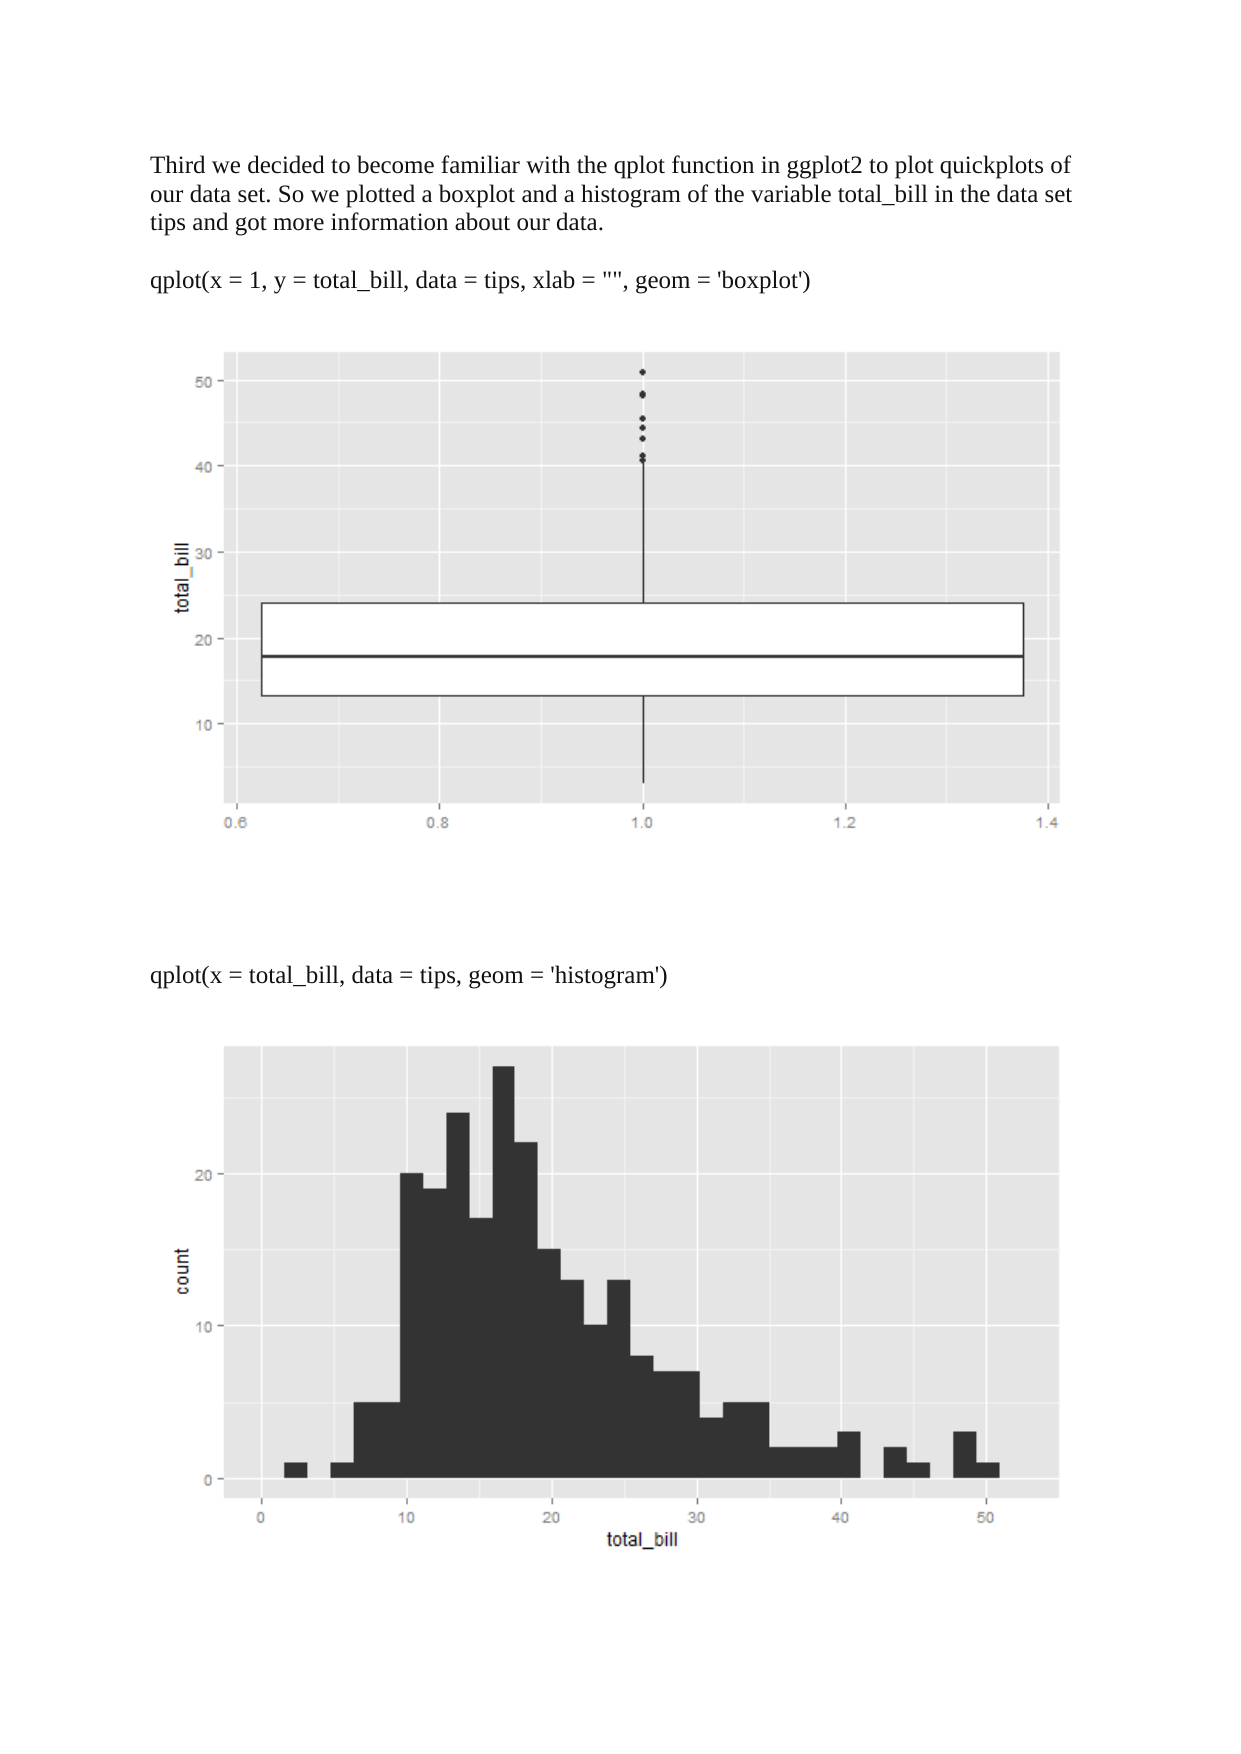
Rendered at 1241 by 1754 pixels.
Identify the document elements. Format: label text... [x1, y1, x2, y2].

text Third we decided to become familiar with the qplot function in ggplot2 to plot quickplots of our data set. So we plotted a boxplot and a histogram of the variable total_bill in the data set tips and got more information about our data. [150, 150, 1090, 236]
picture [150, 323, 1091, 873]
picture [150, 1017, 1091, 1568]
text qplot(x = total_bill, data = tips, geom = 'histogram') [150, 960, 1090, 989]
text qplot(x = 1, y = total_bill, data = tips, xlab = "", geom = 'boxplot') [150, 265, 1090, 294]
